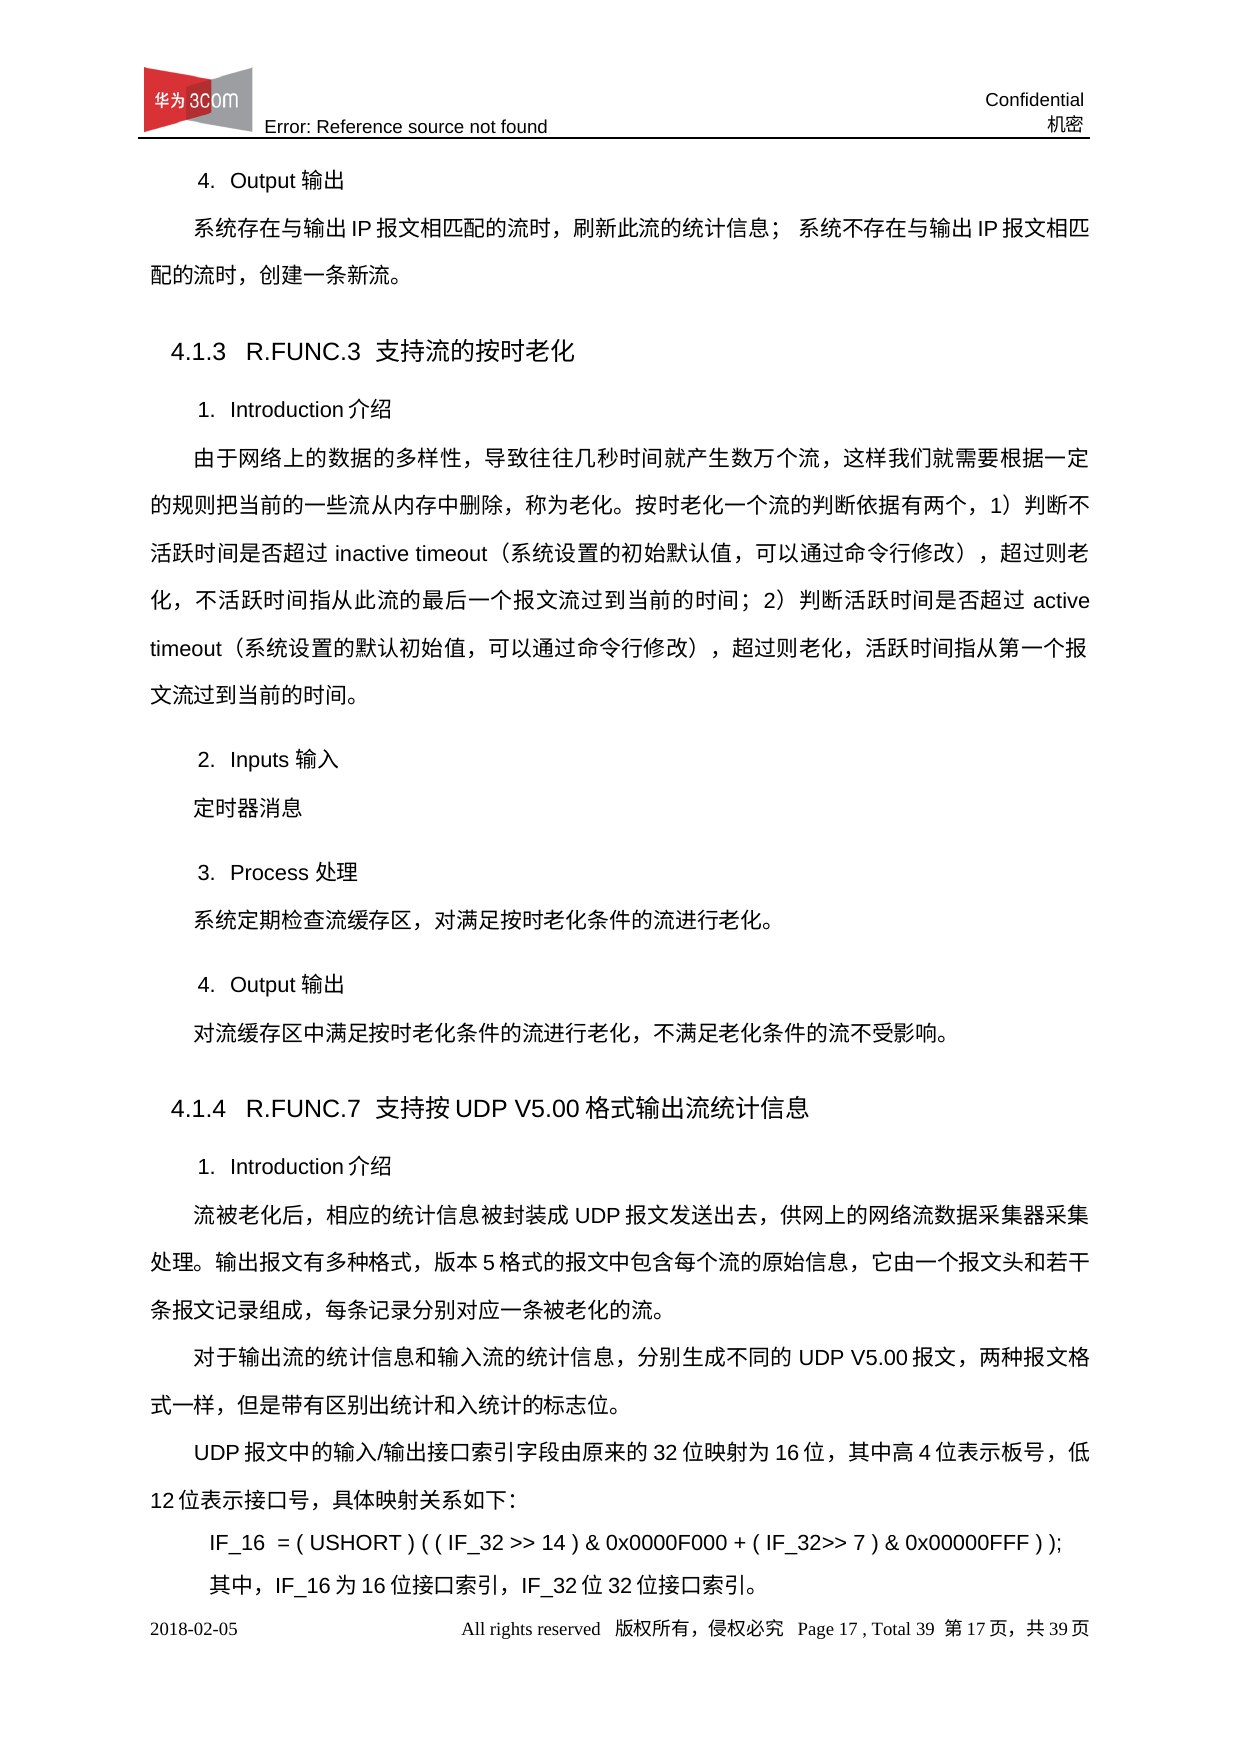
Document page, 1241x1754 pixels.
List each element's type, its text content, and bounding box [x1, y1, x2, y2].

subtitle Output 输出 [197, 163, 1090, 194]
subtitle Inputs 输入 [197, 742, 1090, 774]
subtitle Introduction介绍 [197, 1149, 1090, 1181]
list IF_16 = ( USHORT ) ( ( IF_32 >> 14 ) & 0x0000F000 + ( IF_32>> 7 ) & 0x00000FFF ) ); [150, 1530, 1090, 1555]
subtitle R.FUNC.3 支持流的按时老化 [171, 331, 1090, 367]
list 系统存在与输出IP报文相匹配的流时，刷新此流的统计信息； 系统不存在与输出IP报文相匹配的流时，创建一条新流。 [150, 211, 1090, 290]
list 对于输出流的统计信息和输入流的统计信息，分别生成不同的UDP V5.00报文，两种报文格式一样，但是带有区别出统计和入统计的标志位。 [150, 1340, 1090, 1419]
subtitle Output 输出 [197, 967, 1090, 999]
list UDP报文中的输入/输出接口索引字段由原来的32位映射为16位，其中高4位表示板号，低12位表示接口号，具体映射关系如下： [150, 1435, 1090, 1514]
subtitle R.FUNC.7 支持按UDP V5.00格式输出流统计信息 [171, 1088, 1090, 1124]
picture [144, 67, 253, 132]
subtitle Introduction介绍 [197, 392, 1090, 424]
list 由于网络上的数据的多样性，导致往往几秒时间就产生数万个流，这样我们就需要根据一定的规则把当前的一些流从内存中删除，称为老化。按时老化一个流的判断依据有两个，1）判断不活跃时间是否超过 inactive timeout（系统设置的初始默认值，可以通过命令行修改），超过则老化，不活跃时间指从此流的最后一个报文流过到当前的时间；2）判断活跃时间是否超过 active timeout（系统设置的默认初始值，可以通过命令行修改），超过则老化，活跃时间指从第一个报文流过到当前的时间。 [150, 441, 1090, 710]
list 流被老化后，相应的统计信息被封装成UDP报文发送出去，供网上的网络流数据采集器采集处理。输出报文有多种格式，版本5格式的报文中包含每个流的原始信息，它由一个报文头和若干条报文记录组成，每条记录分别对应一条被老化的流。 [150, 1198, 1090, 1324]
list 系统定期检查流缓存区，对满足按时老化条件的流进行老化。 [150, 903, 1090, 935]
list 对流缓存区中满足按时老化条件的流进行老化，不满足老化条件的流不受影响。 [150, 1016, 1090, 1047]
list 定时器消息 [150, 791, 1090, 822]
list 其中，IF_16为16位接口索引，IF_32位32位接口索引。 [150, 1568, 1090, 1600]
subtitle Process 处理 [197, 855, 1090, 886]
